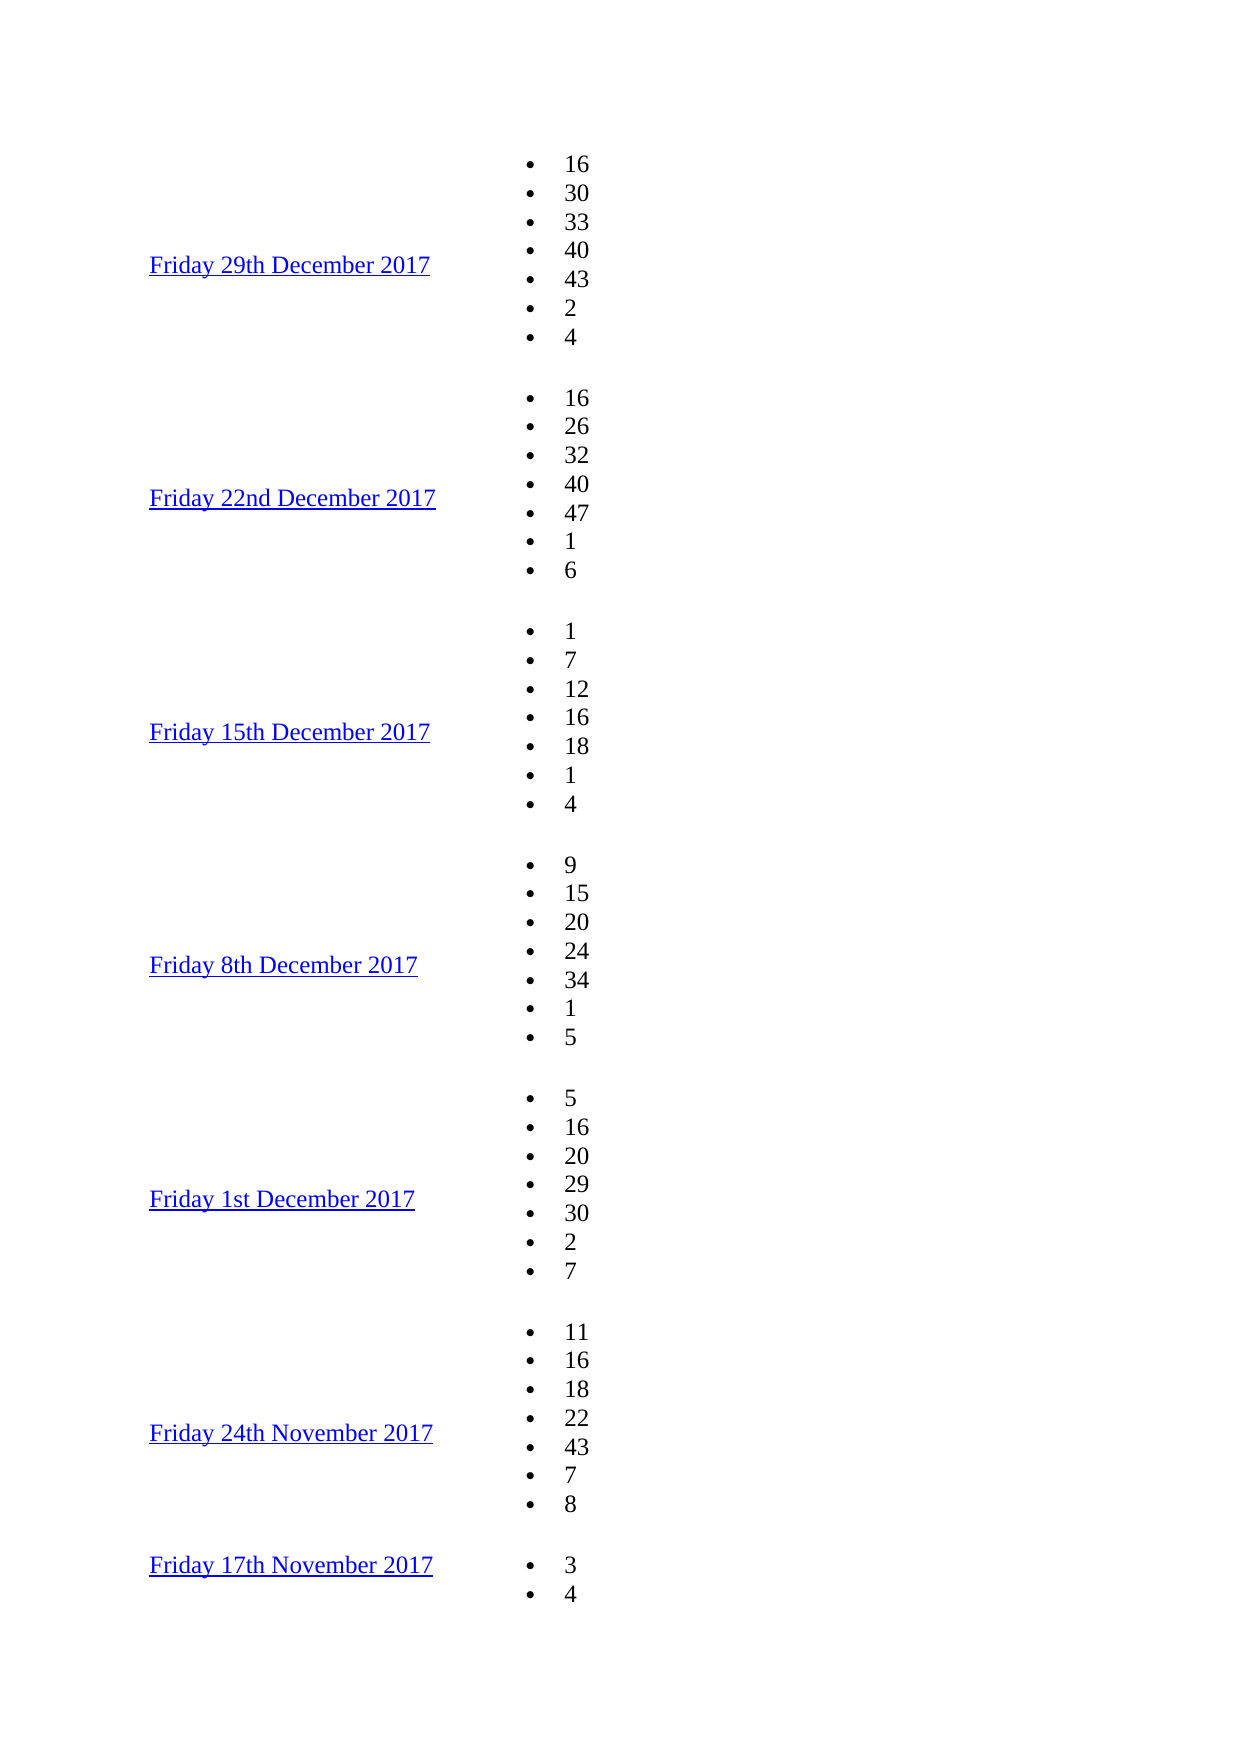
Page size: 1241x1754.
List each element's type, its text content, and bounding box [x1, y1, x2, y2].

table_cell 16 26 32 40 47 1 6 [488, 381, 595, 615]
table_cell 11 16 18 22 43 7 8 [488, 1315, 595, 1549]
table_cell 9 15 20 24 34 1 5 [488, 848, 595, 1082]
table_cell 1 7 12 16 18 1 4 [488, 615, 595, 848]
table_cell Friday 29th December 2017 [148, 148, 487, 381]
table_cell Friday 1st December 2017 [148, 1082, 487, 1315]
table_cell Friday 15th December 2017 [148, 615, 487, 848]
table_cell 16 30 33 40 43 2 4 [488, 148, 595, 381]
table_cell 5 16 20 29 30 2 7 [488, 1082, 595, 1315]
table_cell Friday 24th November 2017 [148, 1315, 487, 1549]
table_cell Friday 22nd December 2017 [148, 381, 487, 615]
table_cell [148, 1549, 487, 1609]
table_cell Friday 8th December 2017 [148, 848, 487, 1082]
table_cell 3 4 17 41 47 2 5 [488, 1549, 595, 1609]
